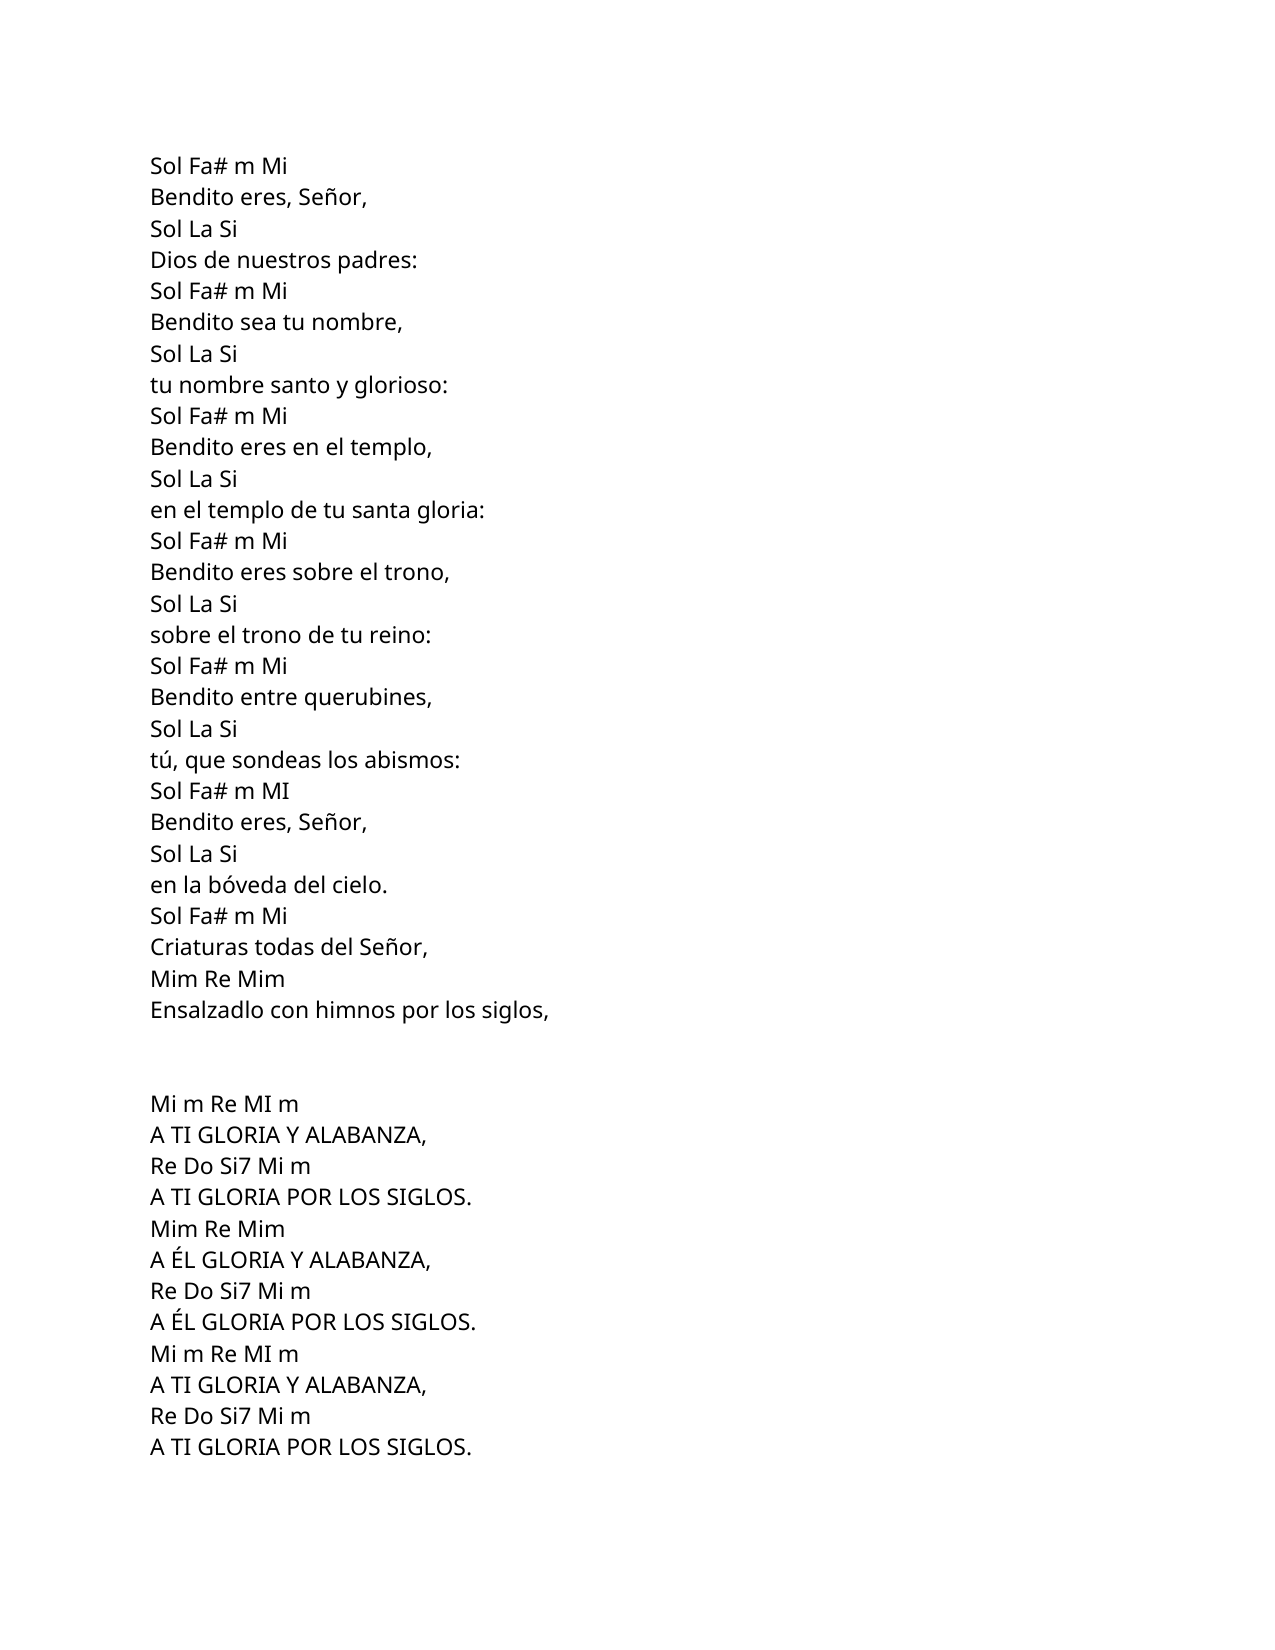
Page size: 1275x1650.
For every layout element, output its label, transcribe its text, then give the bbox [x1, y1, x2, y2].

text tu nombre santo y glorioso: [150, 369, 1125, 400]
text Bendito eres, Señor, [150, 806, 1125, 837]
text A ÉL GLORIA Y ALABANZA, [150, 1244, 1125, 1275]
text Sol Fa# m Mi [150, 400, 1125, 431]
text Bendito eres, Señor, [150, 181, 1125, 212]
text Bendito eres sobre el trono, [150, 556, 1125, 587]
text Criaturas todas del Señor, [150, 931, 1125, 962]
text Re Do Si7 Mi m [150, 1150, 1125, 1181]
text Sol Fa# m Mi [150, 275, 1125, 306]
text Sol La Si [150, 462, 1125, 494]
text Sol La Si [150, 212, 1125, 244]
text Mim Re Mim [150, 962, 1125, 994]
text Sol La Si [150, 712, 1125, 744]
text Mi m Re MI m [150, 1087, 1125, 1119]
text Sol Fa# m MI [150, 775, 1125, 806]
text Ensalzadlo con himnos por los siglos, [150, 994, 1125, 1025]
text Dios de nuestros padres: [150, 244, 1125, 275]
text A TI GLORIA POR LOS SIGLOS. [150, 1181, 1125, 1212]
text en el templo de tu santa gloria: [150, 494, 1125, 525]
text Sol Fa# m Mi [150, 150, 1125, 181]
text Re Do Si7 Mi m [150, 1400, 1125, 1431]
text Bendito eres en el templo, [150, 431, 1125, 462]
text tú, que sondeas los abismos: [150, 744, 1125, 775]
text Sol La Si [150, 337, 1125, 369]
text Sol La Si [150, 587, 1125, 619]
text Sol La Si [150, 837, 1125, 869]
text A ÉL GLORIA POR LOS SIGLOS. [150, 1306, 1125, 1337]
text Bendito sea tu nombre, [150, 306, 1125, 337]
text sobre el trono de tu reino: [150, 619, 1125, 650]
text Sol Fa# m Mi [150, 525, 1125, 556]
text A TI GLORIA POR LOS SIGLOS. [150, 1431, 1125, 1462]
text A TI GLORIA Y ALABANZA, [150, 1369, 1125, 1400]
text Mim Re Mim [150, 1212, 1125, 1244]
text en la bóveda del cielo. [150, 869, 1125, 900]
text Mi m Re MI m [150, 1337, 1125, 1369]
text Sol Fa# m Mi [150, 650, 1125, 681]
text Bendito entre querubines, [150, 681, 1125, 712]
text Sol Fa# m Mi [150, 900, 1125, 931]
text A TI GLORIA Y ALABANZA, [150, 1119, 1125, 1150]
text Re Do Si7 Mi m [150, 1275, 1125, 1306]
